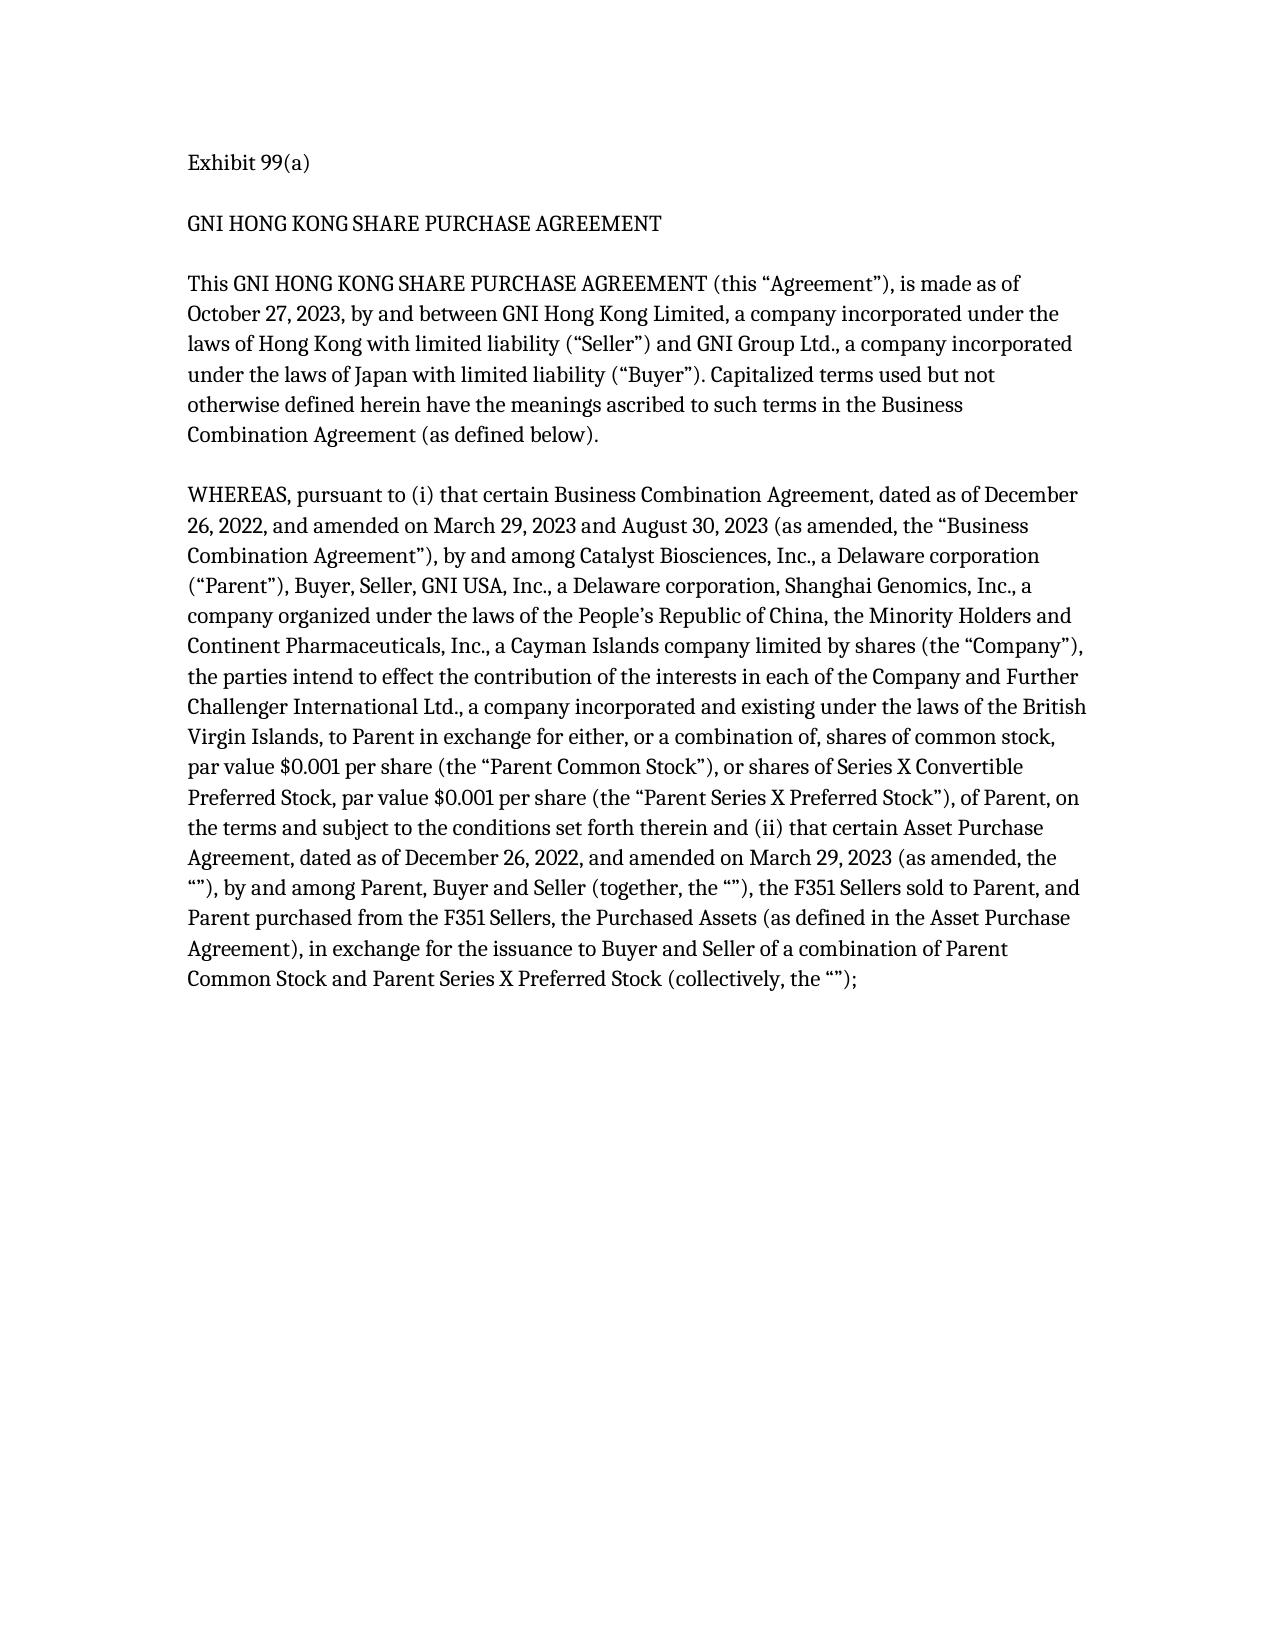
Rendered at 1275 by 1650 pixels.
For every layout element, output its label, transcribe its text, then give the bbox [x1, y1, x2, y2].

text Exhibit 99(a) GNI HONG KONG SHARE PURCHASE AGREEMENT This GNI HONG KONG SHARE PURCHASE AGREEMENT (this “Agreement”), is made as of October 27, 2023, by and between GNI Hong Kong Limited, a company incorporated under the laws of Hong Kong with limited liability (“Seller”) and GNI Group Ltd., a company incorporated under the laws of Japan with limited liability (“Buyer”). Capitalized terms used but not otherwise defined herein have the meanings ascribed to such terms in the Business Combination Agreement (as defined below). WHEREAS, pursuant to (i) that certain Business Combination Agreement, dated as of December 26, 2022, and amended on March 29, 2023 and August 30, 2023 (as amended, the “Business Combination Agreement”), by and among Catalyst Biosciences, Inc., a Delaware corporation (“Parent”), Buyer, Seller, GNI USA, Inc., a Delaware corporation, Shanghai Genomics, Inc., a company organized under the laws of the People’s Republic of China, the Minority Holders and Continent Pharmaceuticals, Inc., a Cayman Islands company limited by shares (the “Company”), the parties intend to effect the contribution of the interests in each of the Company and Further Challenger International Ltd., a company incorporated and existing under the laws of the British Virgin Islands, to Parent in exchange for either, or a combination of, shares of common stock, par value $0.001 per share (the “Parent Common Stock”), or shares of Series X Convertible Preferred Stock, par value $0.001 per share (the “Parent Series X Preferred Stock”), of Parent, on the terms and subject to the conditions set forth therein and (ii) that certain Asset Purchase Agreement, dated as of December 26, 2022, and amended on March 29, 2023 (as amended, the “”), by and among Parent, Buyer and Seller (together, the “”), the F351 Sellers sold to Parent, and Parent purchased from the F351 Sellers, the Purchased Assets (as defined in the Asset Purchase Agreement), in exchange for the issuance to Buyer and Seller of a combination of Parent Common Stock and Parent Series X Preferred Stock (collectively, the “”); [187, 150, 1087, 992]
